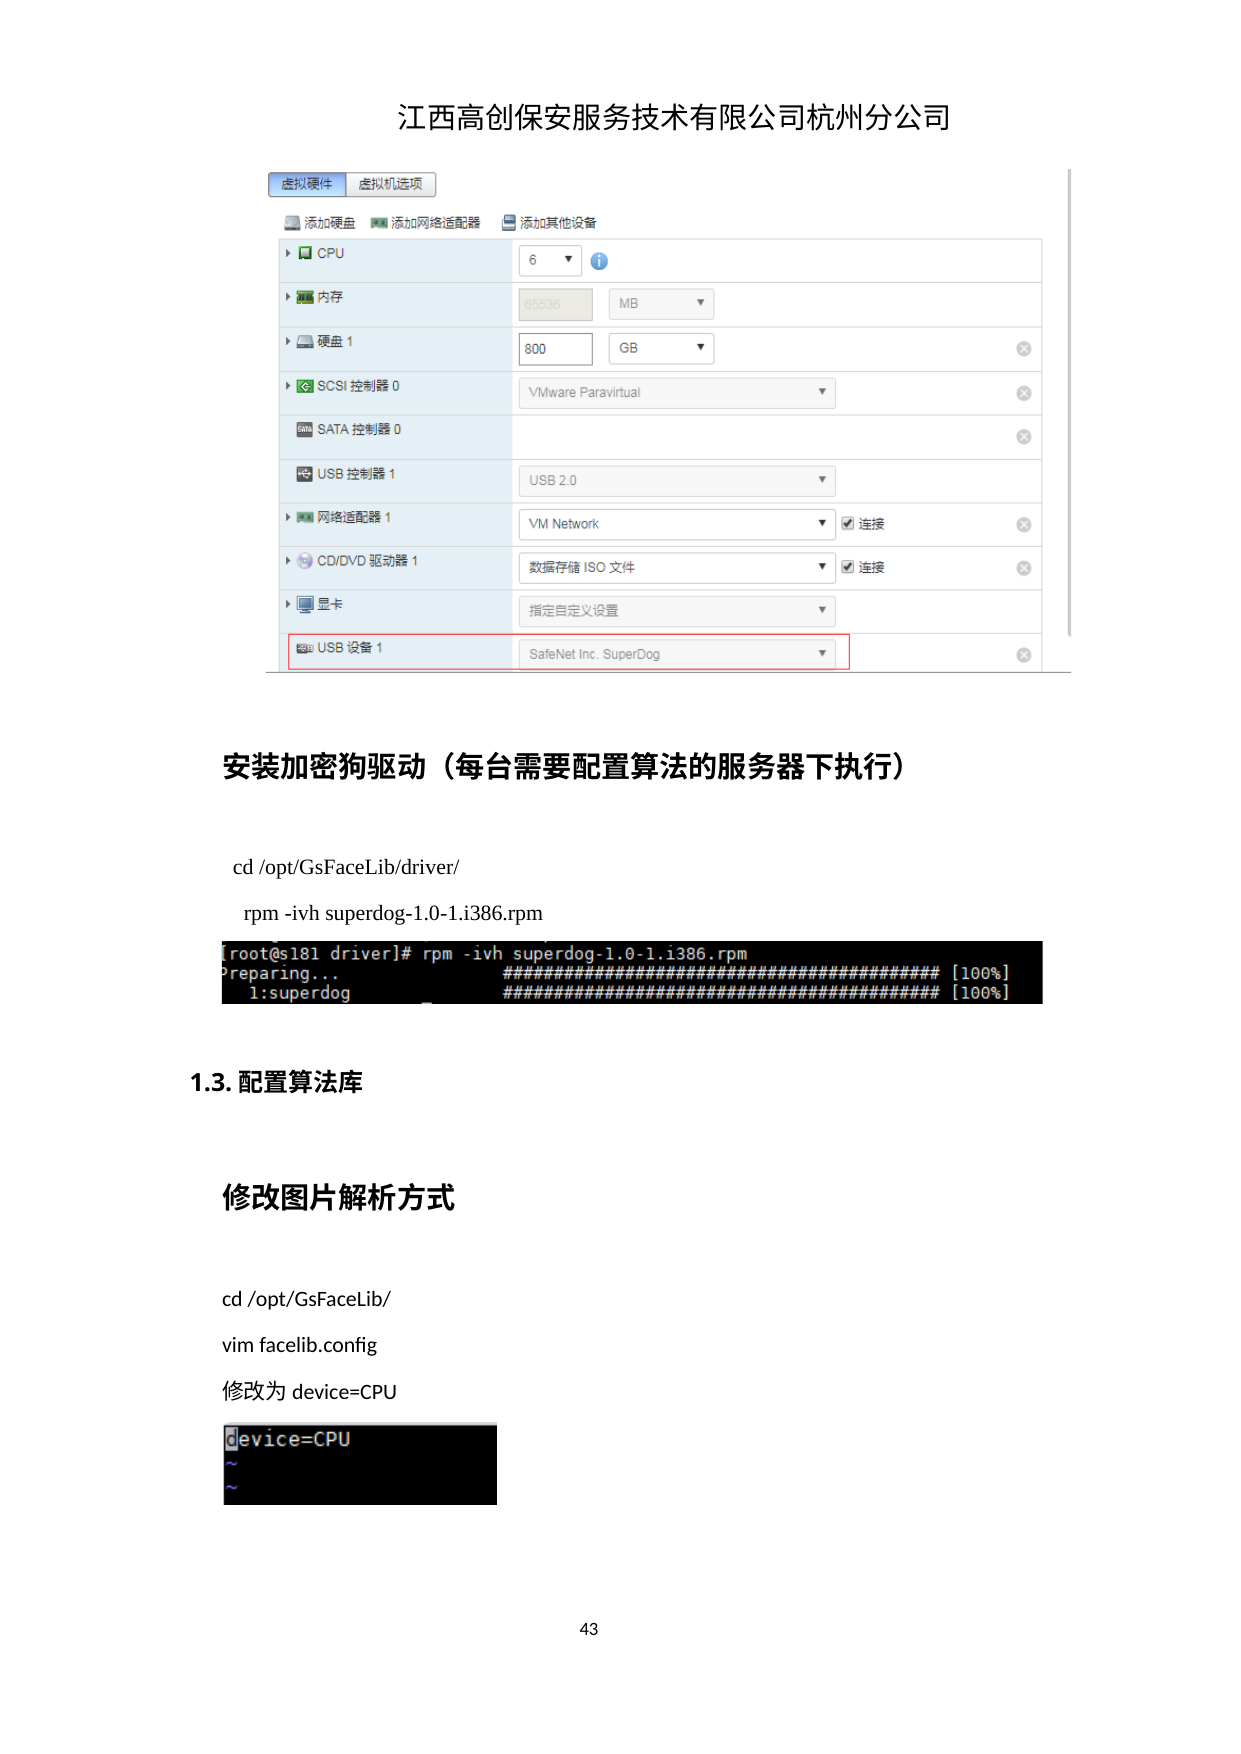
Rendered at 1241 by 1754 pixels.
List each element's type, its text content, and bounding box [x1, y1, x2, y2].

picture [221, 1422, 497, 1505]
picture [265, 169, 1072, 673]
text vim facelib.config [222, 1328, 1128, 1360]
text cd /opt/GsFaceLib/ [222, 1282, 1128, 1314]
text rpm -ivh superdog-1.0-1.i386.rpm [222, 896, 1128, 928]
text cd /opt/GsFaceLib/driver/ [222, 851, 1128, 883]
picture [221, 941, 1043, 1004]
text 修改为device=CPU [222, 1374, 1128, 1406]
subtitle 安装加密狗驱动（每台需要配置算法的服务器下执行） [222, 732, 1128, 797]
subtitle 修改图片解析方式 [222, 1163, 1128, 1228]
subtitle 配置算法库 [112, 1048, 1106, 1113]
